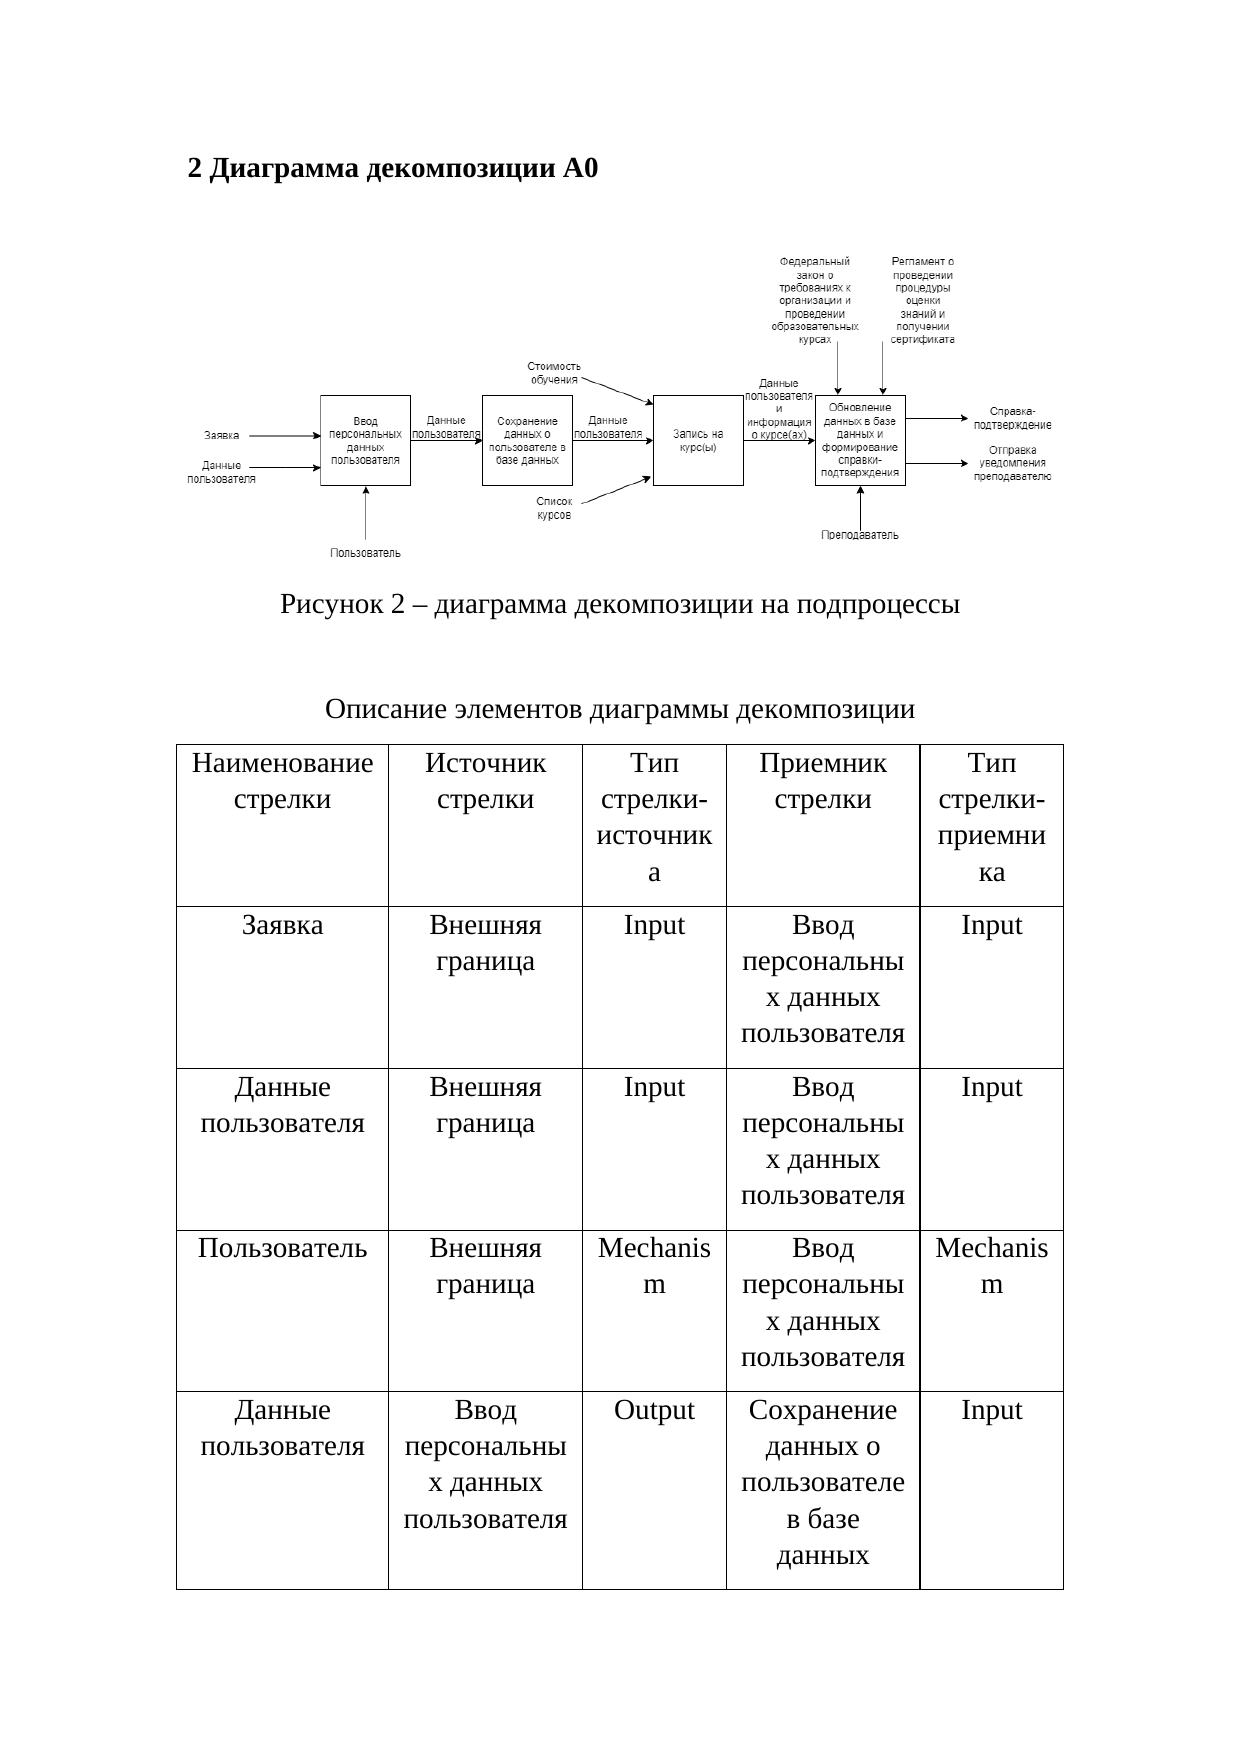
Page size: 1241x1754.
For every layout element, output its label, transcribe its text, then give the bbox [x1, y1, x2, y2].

table_cell Пользователь [177, 1231, 388, 1391]
table_cell Input [921, 1069, 1063, 1229]
table_cell Input [583, 907, 726, 1068]
table_cell Mechanism [921, 1231, 1063, 1391]
table_header Источник стрелки [389, 745, 582, 906]
table_cell Input [921, 1392, 1063, 1589]
table_header Тип стрелки-источника [583, 745, 726, 906]
table_cell Mechanism [583, 1231, 726, 1391]
picture [187, 255, 1052, 567]
text Описание элементов диаграммы декомпозиции [187, 691, 1053, 725]
table_cell Input [583, 1069, 726, 1229]
table_cell Ввод персональных данных пользователя [389, 1392, 582, 1589]
text Рисунок 2 – диаграмма декомпозиции на подпроцессы [187, 586, 1053, 619]
table_cell Внешняя граница [389, 1231, 582, 1391]
table_cell Ввод персональных данных пользователя [727, 1231, 919, 1391]
table_cell Ввод персональных данных пользователя [727, 907, 919, 1068]
table_cell Ввод персональных данных пользователя [727, 1069, 919, 1229]
text 2 Диаграмма декомпозиции А0 [187, 150, 1053, 183]
table_cell Input [921, 907, 1063, 1068]
table_cell Сохранение данных о пользователе в базе данных [727, 1392, 919, 1589]
table_header Наименование стрелки [177, 745, 388, 906]
table_cell Заявка [177, 907, 388, 1068]
table_header Тип стрелки-приемника [921, 745, 1063, 906]
table_header Приемник стрелки [727, 745, 919, 906]
table_cell Данные пользователя [177, 1392, 388, 1589]
table_cell Output [583, 1392, 726, 1589]
table_cell Внешняя граница [389, 907, 582, 1068]
table_cell Внешняя граница [389, 1069, 582, 1229]
table_cell Данные пользователя [177, 1069, 388, 1229]
